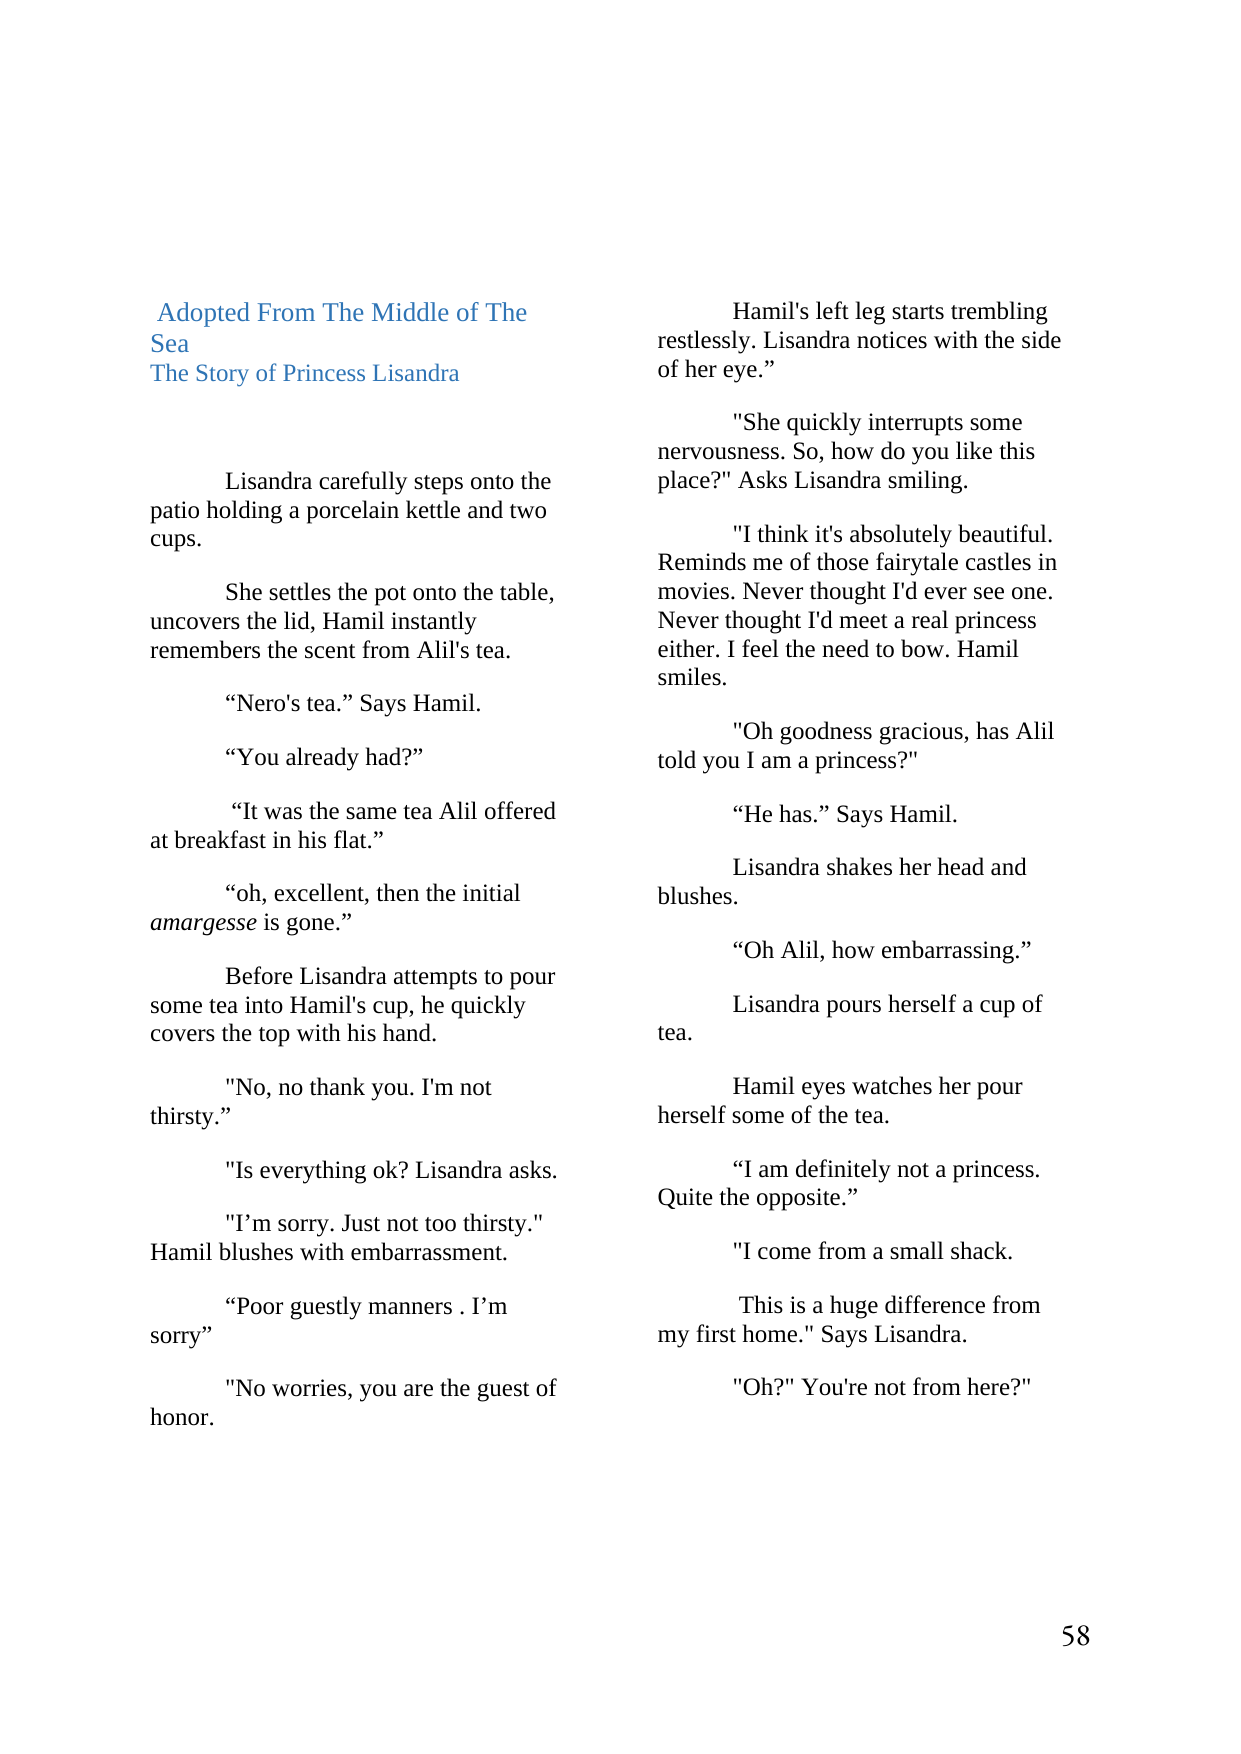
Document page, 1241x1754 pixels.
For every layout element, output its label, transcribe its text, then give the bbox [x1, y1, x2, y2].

text “Oh Alil, how embarrassing.” [657, 935, 1078, 964]
text Lisandra carefully steps onto the patio holding a porcelain kettle and two cups. [150, 466, 570, 552]
subtitle The Story of Princess Lisandra [150, 358, 570, 387]
text "I’m sorry. Just not too thirsty." Hamil blushes with embarrassment. [150, 1208, 570, 1266]
subtitle Adopted From The Middle of The Sea [150, 296, 570, 358]
text “I am definitely not a princess. Quite the opposite.” [657, 1154, 1078, 1211]
text "Is everything ok? Lisandra asks. [150, 1155, 570, 1183]
text "No, no thank you. I'm not thirsty.” [150, 1072, 570, 1130]
text She settles the pot onto the table, uncovers the lid, Hamil instantly remembers the scent from Alil's tea. [150, 577, 570, 663]
text “It was the same tea Alil offered at breakfast in his flat.” [150, 796, 570, 853]
text "Oh goodness gracious, has Alil told you I am a princess?" [657, 716, 1078, 774]
text “Nero's tea.” Says Hamil. [150, 688, 570, 717]
text Hamil's left leg starts trembling restlessly. Lisandra notices with the side of her eye.” [657, 296, 1078, 382]
text "No worries, you are the guest of honor. [150, 1373, 570, 1431]
text “Poor guestly manners . I’m sorry” [150, 1291, 570, 1348]
text Before Lisandra attempts to pour some tea into Hamil's cup, he quickly covers the top with his hand. [150, 961, 570, 1047]
text "Oh?" You're not from here?" [657, 1372, 1078, 1401]
text "She quickly interrupts some nervousness. So, how do you like this place?" Asks Lisandra smiling. [657, 407, 1078, 494]
text “oh, excellent, then the initial amargesse is gone.” [150, 878, 570, 936]
text This is a huge difference from my first home." Says Lisandra. [657, 1290, 1078, 1347]
text Hamil eyes watches her pour herself some of the tea. [657, 1071, 1078, 1129]
text “He has.” Says Hamil. [657, 799, 1078, 827]
text “You already had?” [150, 742, 570, 771]
text Lisandra pours herself a cup of tea. [657, 989, 1078, 1046]
text Lisandra shakes her head and blushes. [657, 852, 1078, 910]
text "I think it's absolutely beautiful. Reminds me of those fairytale castles in movies. Never thought I'd ever see one. Never thought I'd meet a real princess either. I feel the need to bow. Hamil smiles. [657, 519, 1078, 691]
text "I come from a small shack. [657, 1236, 1078, 1265]
